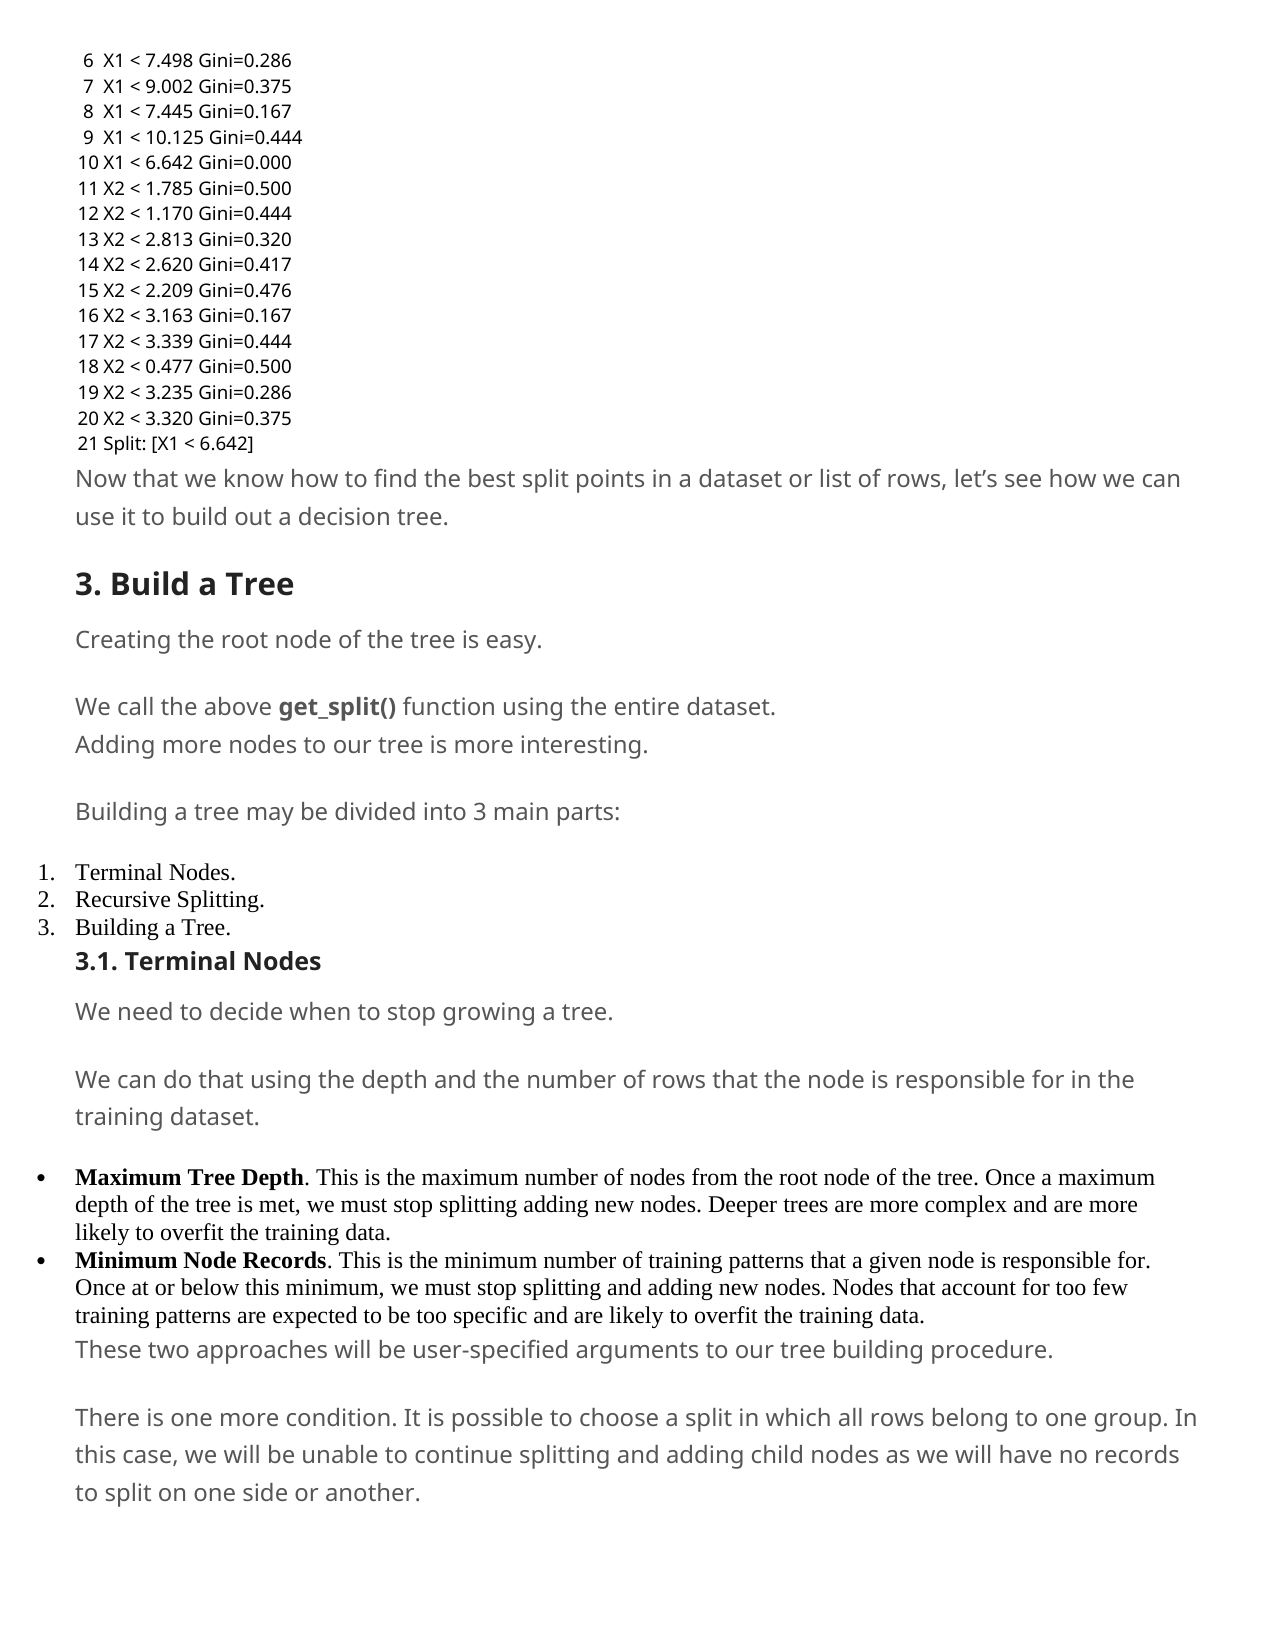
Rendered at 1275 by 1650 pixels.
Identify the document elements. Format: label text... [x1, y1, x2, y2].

text Creating the root node of the tree is easy. [75, 617, 1200, 655]
text 3. Build a Tree [75, 562, 1200, 605]
text We need to decide when to stop growing a tree. [75, 990, 1200, 1028]
text Building a tree may be divided into 3 main parts: [75, 790, 1200, 827]
text These two approaches will be user-specified arguments to our tree building procedure. [75, 1328, 1200, 1366]
list Minimum Node Records. This is the minimum number of training patterns that a given node is responsible for. Once at or below this minimum, we must stop splitting and adding new nodes. Nodes that account for too few training patterns are expected to be too specific and are likely to overfit the training data. [37, 1246, 1200, 1328]
text Adding more nodes to our tree is more interesting. [75, 722, 1200, 760]
list Maximum Tree Depth. This is the maximum number of nodes from the root node of the tree. Once a maximum depth of the tree is met, we must stop splitting adding new nodes. Deeper trees are more complex and are more likely to overfit the training data. [37, 1163, 1200, 1246]
text We call the above get_split() function using the entire dataset. [75, 685, 1200, 722]
text There is one more condition. It is possible to choose a split in which all rows belong to one group. In this case, we will be unable to continue splitting and adding child nodes as we will have no records to split on one side or another. [75, 1396, 1200, 1508]
text We can do that using the depth and the number of rows that the node is responsible for in the training dataset. [75, 1058, 1200, 1133]
text Now that we know how to find the best split points in a dataset or list of rows, let’s see how we can use it to build out a decision tree. [75, 457, 1200, 532]
list Terminal Nodes. [37, 857, 1200, 885]
list Recursive Splitting. [37, 885, 1200, 913]
list Building a Tree. [37, 913, 1200, 940]
text 3.1. Terminal Nodes [75, 940, 1200, 978]
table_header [75, 46, 101, 457]
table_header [101, 46, 1036, 457]
